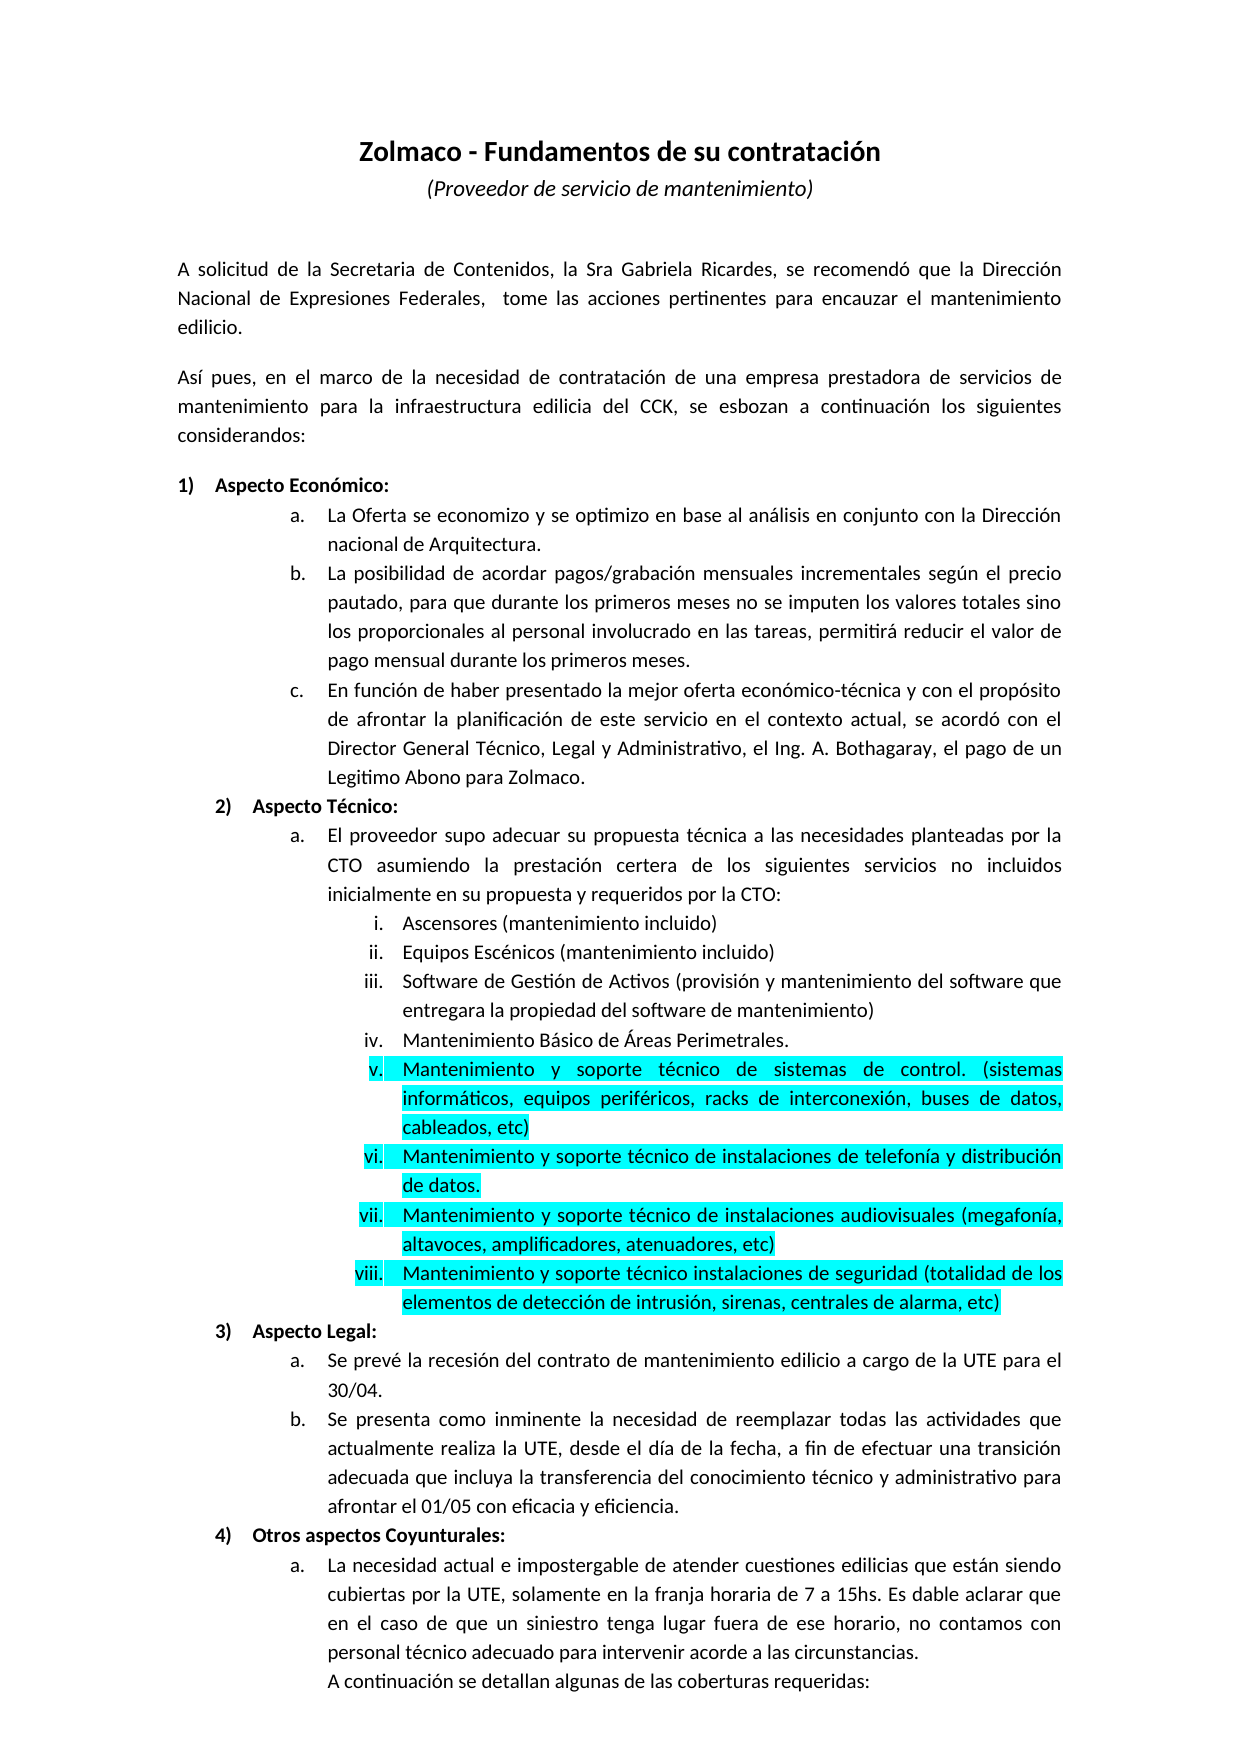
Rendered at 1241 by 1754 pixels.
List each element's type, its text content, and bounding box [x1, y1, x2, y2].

list Ascensores (mantenimiento incluido) [383, 910, 1063, 936]
list Mantenimiento y soporte técnico de instalaciones de telefonía y distribución de datos. [383, 1143, 1063, 1198]
list Mantenimiento y soporte técnico de sistemas de control. (sistemas informáticos, equipos periféricos, racks de interconexión, buses de datos, cableados, etc) [383, 1056, 1063, 1140]
list La necesidad actual e impostergable de atender cuestiones edilicias que están siendo cubiertas por la UTE, solamente en la franja horaria de 7 a 15hs. Es dable aclarar que en el caso de que un siniestro tenga lugar fuera de ese horario, no contamos con personal técnico adecuado para intervenir acorde a las circunstancias. [290, 1552, 1063, 1665]
list Aspecto Económico: [177, 473, 1063, 498]
list El proveedor supo adecuar su propuesta técnica a las necesidades planteadas por la CTO asumiendo la prestación certera de los siguientes servicios no incluidos inicialmente en su propuesta y requeridos por la CTO: [290, 823, 1063, 906]
list La posibilidad de acordar pagos/grabación mensuales incrementales según el precio pautado, para que durante los primeros meses no se imputen los valores totales sino los proporcionales al personal involucrado en las tareas, permitirá reducir el valor de pago mensual durante los primeros meses. [290, 560, 1063, 673]
list Aspecto Técnico: [215, 793, 1063, 819]
list Mantenimiento Básico de Áreas Perimetrales. [383, 1027, 1063, 1052]
list Otros aspectos Coyunturales: [215, 1523, 1063, 1548]
text Así pues, en el marco de la necesidad de contratación de una empresa prestadora de servicios de mantenimiento para la infraestructura edilicia del CCK, se esbozan a continuación los siguientes considerandos: [177, 364, 1063, 448]
list Mantenimiento y soporte técnico de instalaciones audiovisuales (megafonía, altavoces, amplificadores, atenuadores, etc) [383, 1202, 1063, 1256]
text (Proveedor de servicio de mantenimiento) [177, 174, 1063, 202]
list La Oferta se economizo y se optimizo en base al análisis en conjunto con la Dirección nacional de Arquitectura. [290, 502, 1063, 556]
text A solicitud de la Secretaria de Contenidos, la Sra Gabriela Ricardes, se recomendó que la Dirección Nacional de Expresiones Federales, tome las acciones pertinentes para encauzar el mantenimiento edilicio. [177, 256, 1063, 340]
list Equipos Escénicos (mantenimiento incluido) [383, 939, 1063, 965]
list Software de Gestión de Activos (provisión y mantenimiento del software que entregara la propiedad del software de mantenimiento) [383, 968, 1063, 1023]
list Aspecto Legal: [215, 1318, 1063, 1344]
list En función de haber presentado la mejor oferta económico-técnica y con el propósito de afrontar la planificación de este servicio en el contexto actual, se acordó con el Director General Técnico, Legal y Administrativo, el Ing. A. Bothagaray, el pago de un Legitimo Abono para Zolmaco. [290, 677, 1063, 790]
list A continuación se detallan algunas de las coberturas requeridas: [327, 1668, 1063, 1694]
list Se prevé la recesión del contrato de mantenimiento edilicio a cargo de la UTE para el 30/04. [290, 1348, 1063, 1402]
list Mantenimiento y soporte técnico instalaciones de seguridad (totalidad de los elementos de detección de intrusión, sirenas, centrales de alarma, etc) [383, 1260, 1063, 1315]
text Zolmaco - Fundamentos de su contratación [177, 133, 1063, 168]
list Se presenta como inminente la necesidad de reemplazar todas las actividades que actualmente realiza la UTE, desde el día de la fecha, a fin de efectuar una transición adecuada que incluya la transferencia del conocimiento técnico y administrativo para afrontar el 01/05 con eficacia y eficiencia. [290, 1406, 1063, 1519]
